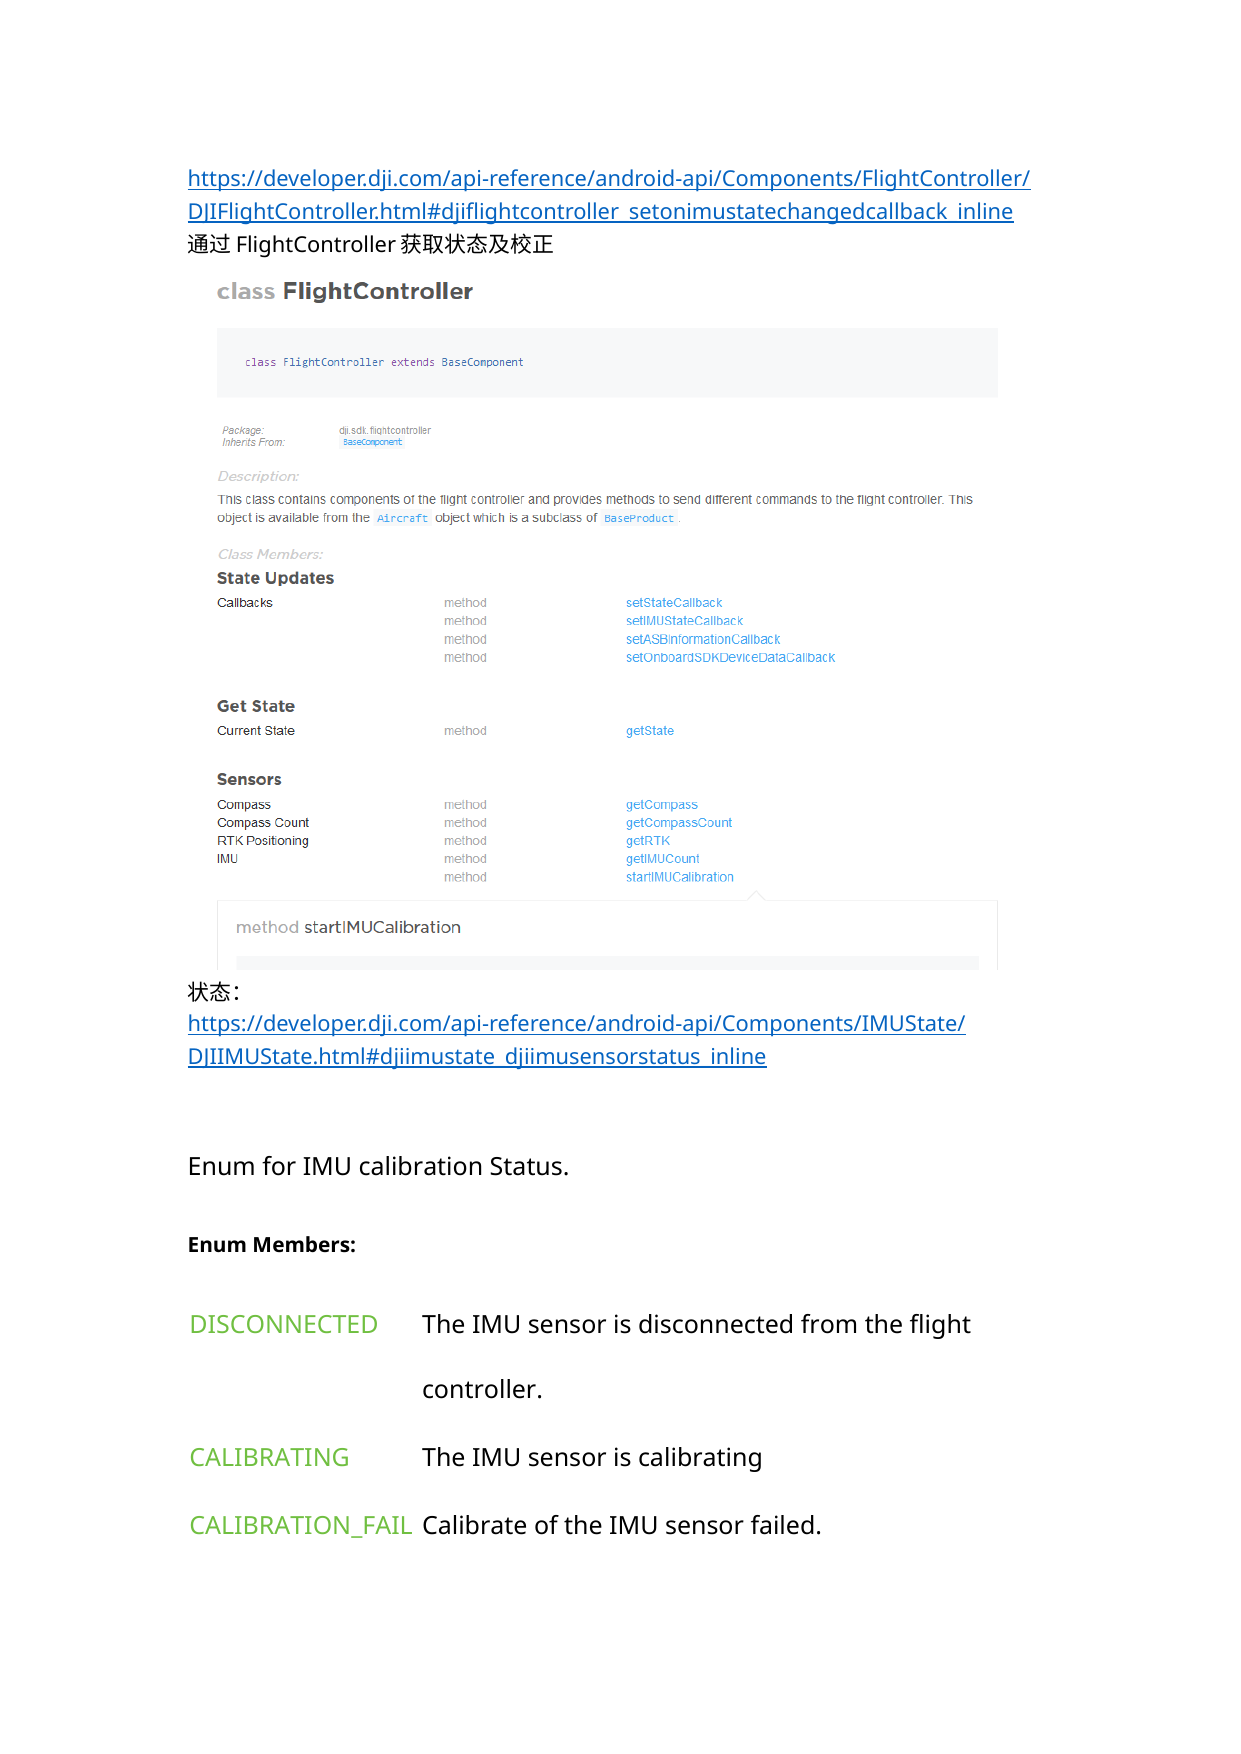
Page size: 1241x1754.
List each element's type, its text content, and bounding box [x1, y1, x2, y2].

table_header DISCONNECTED [188, 1290, 420, 1423]
text Enum for IMU calibration Status. [187, 1134, 1053, 1199]
text https://developer.dji.com/api-reference/android-api/Components/FlightController/DJIFlightController.html#djiflightcontroller_setonimustatechangedcallback_inline [187, 162, 1053, 227]
table_header The IMU sensor is disconnected from the flight controller. [420, 1290, 1053, 1423]
text https://developer.dji.com/api-reference/android-api/Components/IMUState/DJIIMUState.html#djiimustate_djiimusensorstatus_inline [187, 1007, 1053, 1072]
text 通过FlightController获取状态及校正 [187, 227, 1053, 259]
table_cell CALIBRATION_FAILED [188, 1491, 420, 1559]
text 状态： [187, 974, 1053, 1007]
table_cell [420, 1491, 1053, 1559]
table_cell CALIBRATING [188, 1423, 420, 1491]
picture [187, 259, 1053, 970]
text Enum Members: [187, 1228, 1053, 1260]
table_cell The IMU sensor is calibrating [420, 1423, 1053, 1491]
